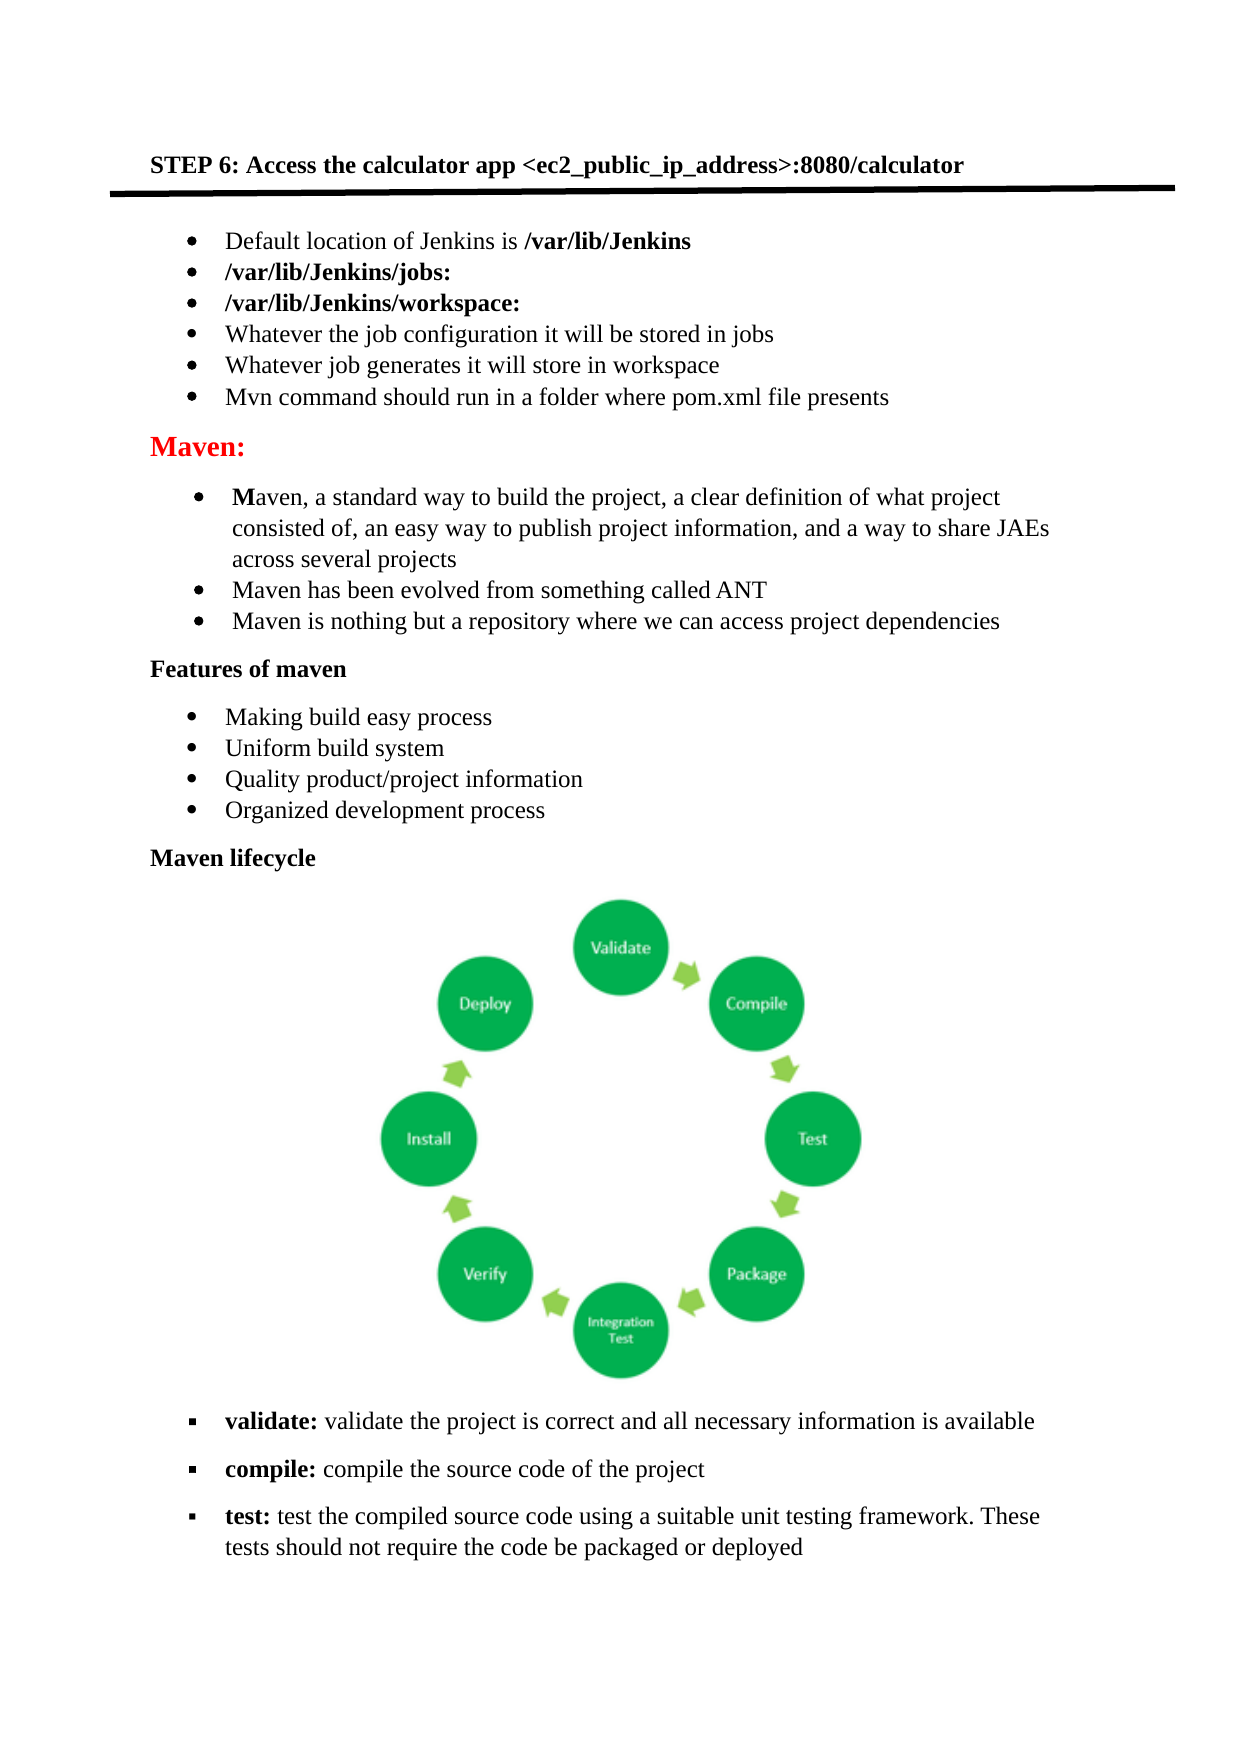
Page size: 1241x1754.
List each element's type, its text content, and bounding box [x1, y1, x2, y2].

list Quality product/project information [187, 764, 1090, 793]
list validate: validate the project is correct and all necessary information is available [187, 1406, 1090, 1435]
list Maven has been evolved from something called ANT [194, 575, 1090, 604]
list Default location of Jenkins is /var/lib/Jenkins [187, 226, 1090, 255]
picture [361, 890, 879, 1387]
list Whatever the job configuration it will be stored in jobs [187, 319, 1090, 348]
text STEP 6: Access the calculator app <ec2_public_ip_address>:8080/calculator [150, 150, 1090, 179]
list Uniform build system [187, 733, 1090, 762]
text Features of maven [150, 654, 1090, 683]
list test: test the compiled source code using a suitable unit testing framework. These tests should not require the code be packaged or deployed [187, 1501, 1090, 1561]
list Maven, a standard way to build the project, a clear definition of what project consisted of, an easy way to publish project information, and a way to share JAEs across several projects [194, 482, 1090, 573]
text Maven: [150, 429, 1090, 463]
list compile: compile the source code of the project [187, 1454, 1090, 1482]
list Making build easy process [187, 702, 1090, 731]
list Organized development process [187, 795, 1090, 824]
list Maven is nothing but a repository where we can access project dependencies [194, 606, 1090, 635]
text Maven lifecycle [150, 843, 1090, 871]
list /var/lib/Jenkins/workspace: [187, 288, 1090, 317]
list Whatever job generates it will store in workspace [187, 351, 1090, 379]
list Mvn command should run in a folder where pom.xml file presents [187, 382, 1090, 410]
list /var/lib/Jenkins/jobs: [187, 257, 1090, 286]
